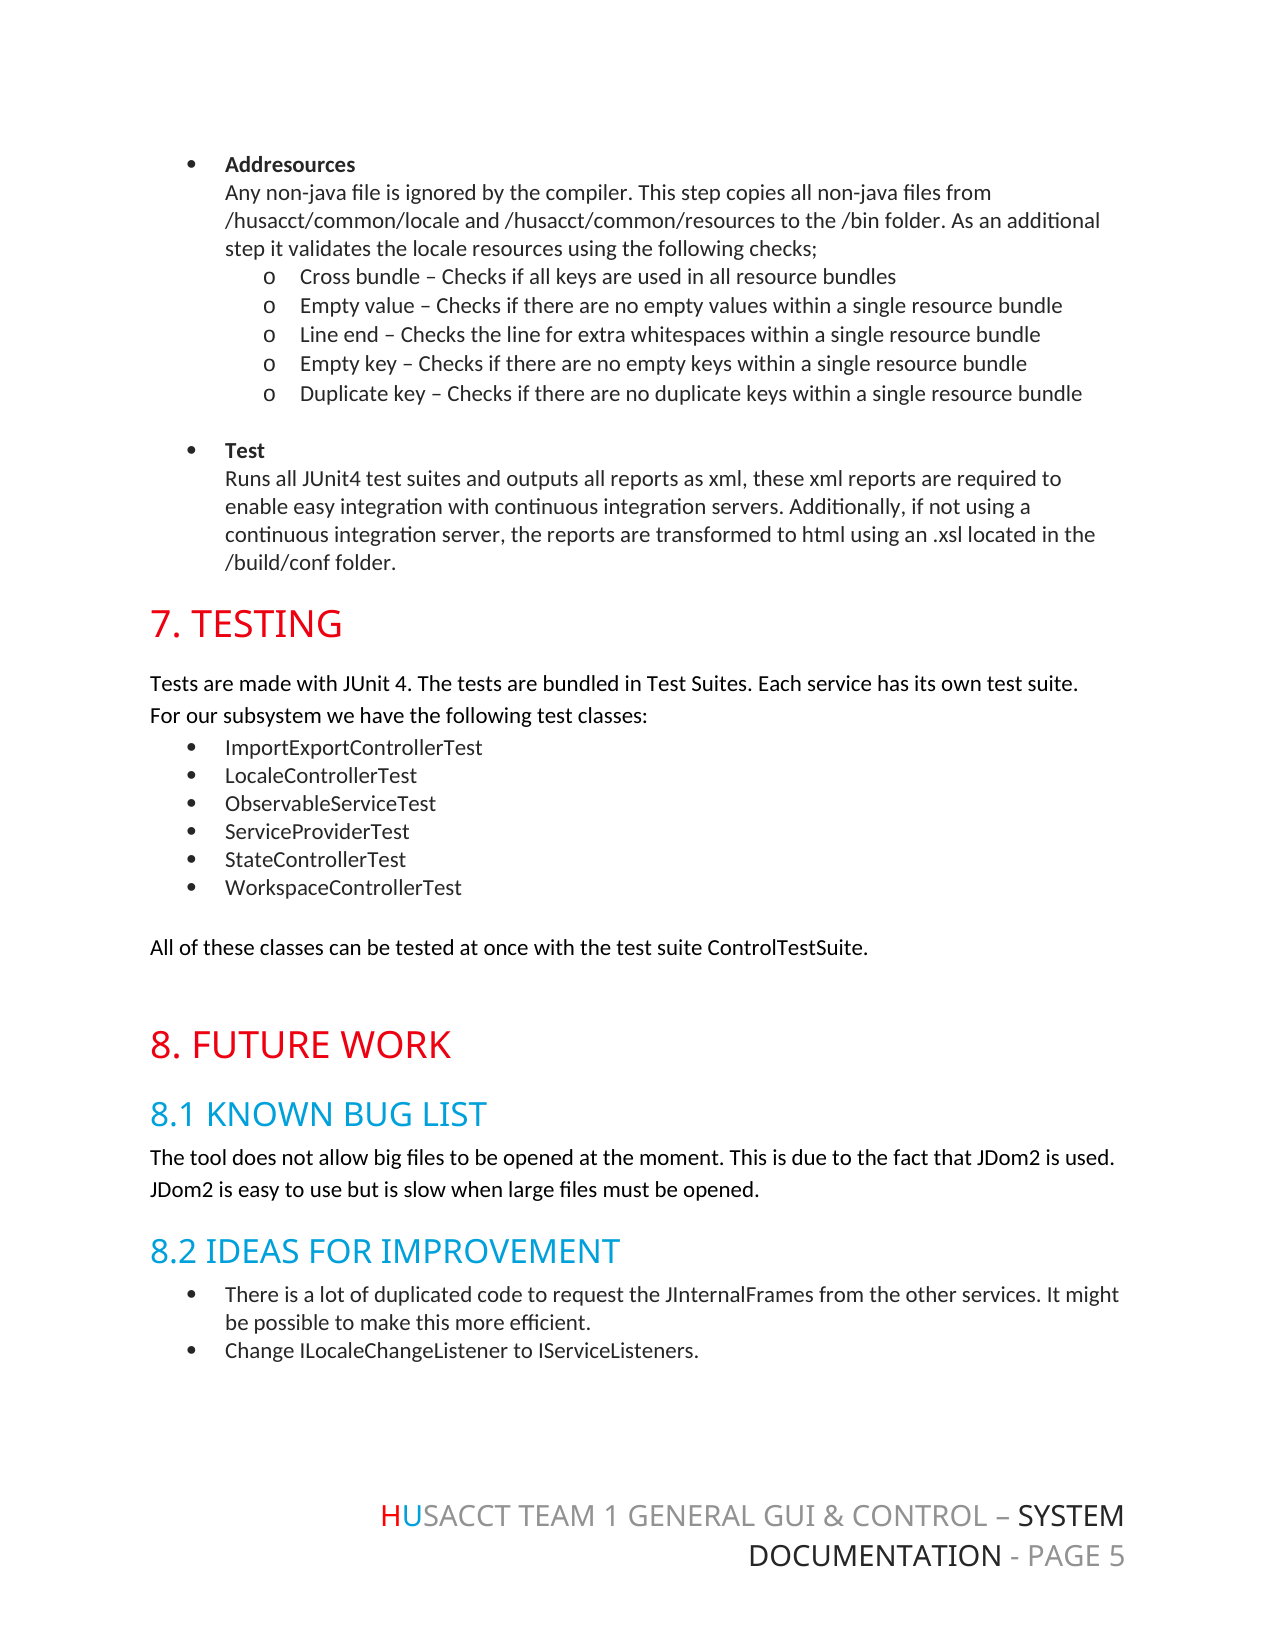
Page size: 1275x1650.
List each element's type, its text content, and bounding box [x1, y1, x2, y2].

list Change ILocaleChangeListener to IServiceListeners. [187, 1336, 1125, 1364]
list StateControllerTest [187, 845, 1125, 873]
list ImportExportControllerTest [187, 733, 1125, 761]
list There is a lot of duplicated code to request the JInternalFrames from the other services. It might be possible to make this more efficient. [187, 1280, 1125, 1336]
list Cross bundle – Checks if all keys are used in all resource bundles [262, 262, 1125, 291]
subtitle 7. Testing [150, 597, 1125, 648]
list Empty key – Checks if there are no empty keys within a single resource bundle [262, 349, 1125, 379]
list WorkspaceControllerTest [187, 873, 1125, 901]
list Empty value – Checks if there are no empty values within a single resource bundle [262, 291, 1125, 320]
text The tool does not allow big files to be opened at the moment. This is due to the fact that JDom2 is used. JDom2 is easy to use but is slow when large files must be opened. [150, 1143, 1125, 1203]
subtitle 8.1 Known bug list [150, 1091, 1125, 1136]
text Tests are made with JUnit 4. The tests are bundled in Test Suites. Each service has its own test suite. [150, 669, 1125, 697]
list LocaleControllerTest [187, 761, 1125, 789]
list Duplicate key – Checks if there are no duplicate keys within a single resource bundle [262, 379, 1125, 436]
text All of these classes can be tested at once with the test suite ControlTestSuite. [150, 933, 1125, 961]
subtitle 8. Future Work [150, 1019, 1125, 1070]
list ServiceProviderTest [187, 817, 1125, 845]
subtitle 8.2 Ideas for improvement [150, 1228, 1125, 1273]
text For our subsystem we have the following test classes: [150, 701, 1125, 729]
list Line end – Checks the line for extra whitespaces within a single resource bundle [262, 320, 1125, 349]
list ObservableServiceTest [187, 789, 1125, 817]
